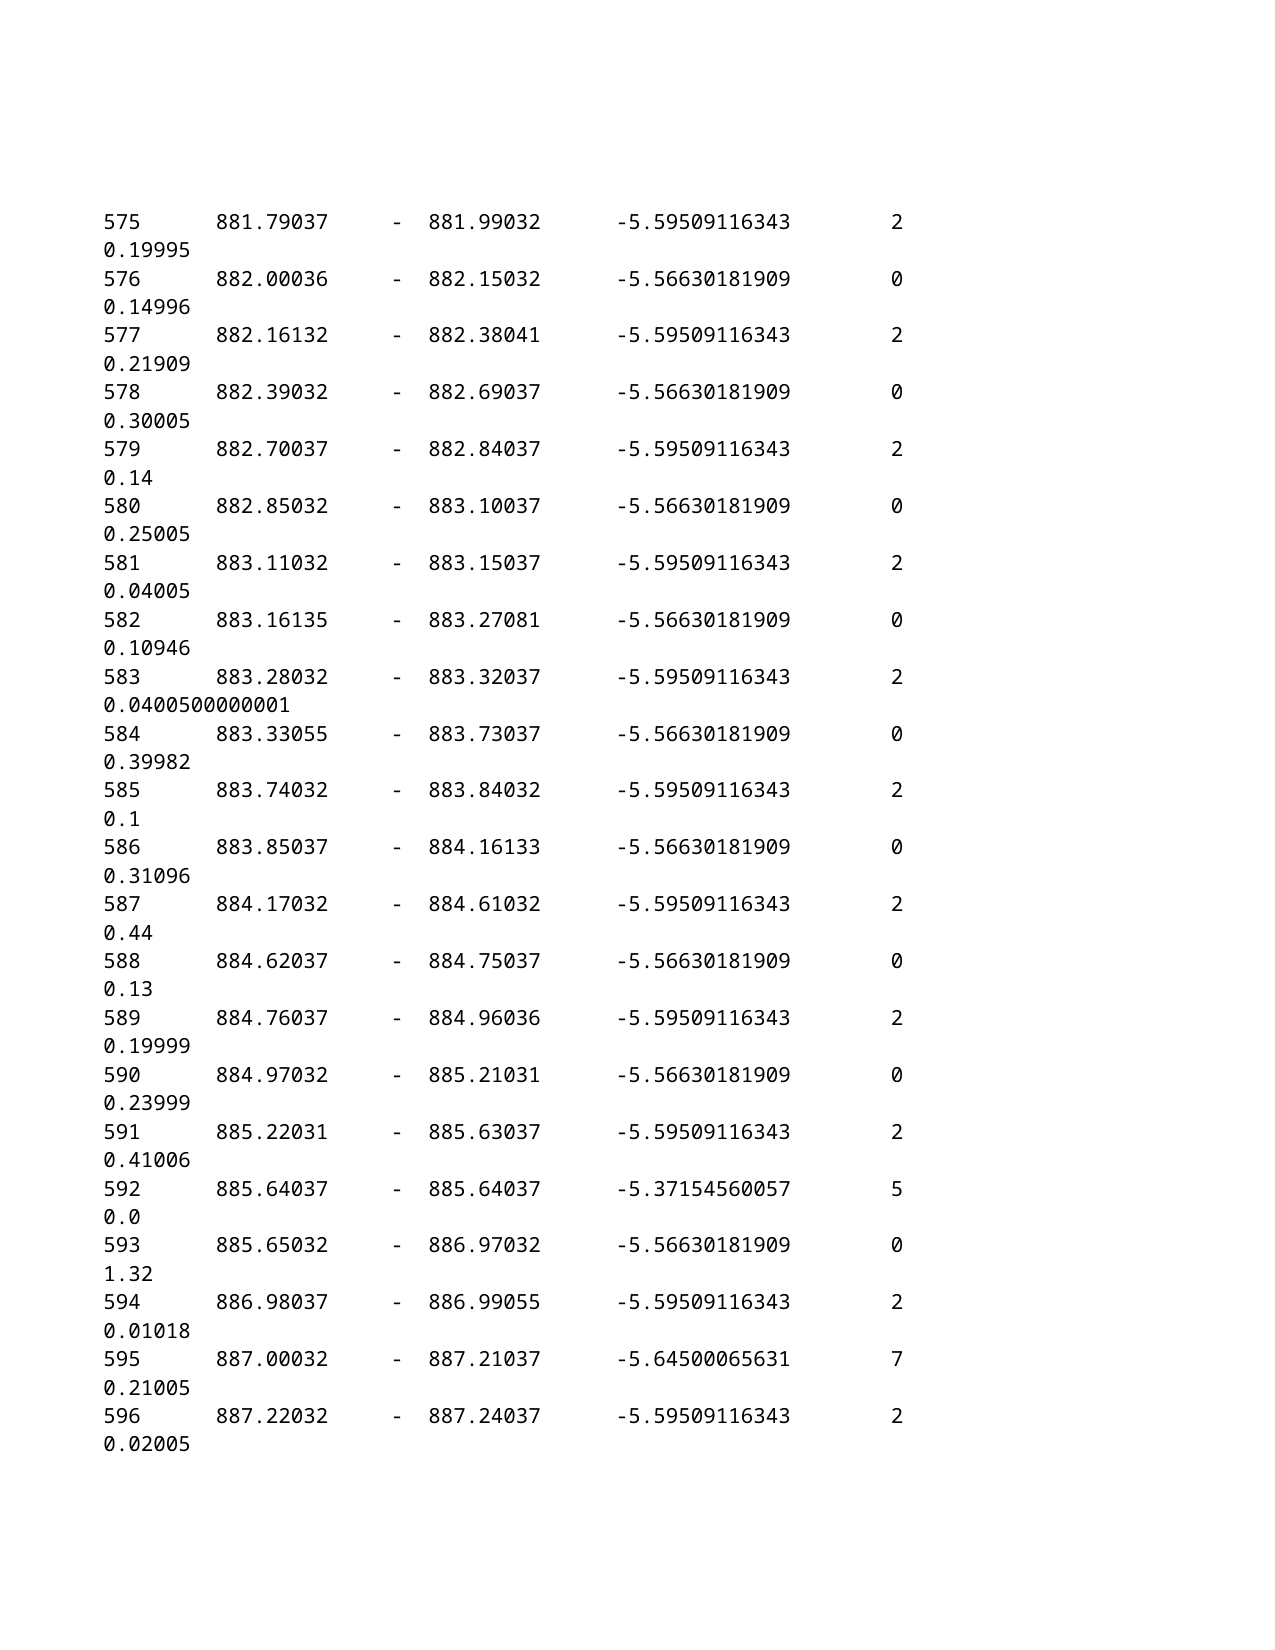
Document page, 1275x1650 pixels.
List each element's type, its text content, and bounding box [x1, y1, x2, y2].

text 589 884.76037 - 884.96036 -5.59509116343 2 0.19999 [103, 1003, 1098, 1060]
text 580 882.85032 - 883.10037 -5.56630181909 0 0.25005 [103, 491, 1098, 548]
text 591 885.22031 - 885.63037 -5.59509116343 2 0.41006 [103, 1117, 1098, 1174]
text 577 882.16132 - 882.38041 -5.59509116343 2 0.21909 [103, 321, 1098, 377]
text 576 882.00036 - 882.15032 -5.56630181909 0 0.14996 [103, 264, 1098, 321]
text 586 883.85037 - 884.16133 -5.56630181909 0 0.31096 [103, 832, 1098, 889]
text 596 887.22032 - 887.24037 -5.59509116343 2 0.02005 [103, 1401, 1098, 1458]
text 594 886.98037 - 886.99055 -5.59509116343 2 0.01018 [103, 1287, 1098, 1344]
text 592 885.64037 - 885.64037 -5.37154560057 5 0.0 [103, 1174, 1098, 1231]
text 590 884.97032 - 885.21031 -5.56630181909 0 0.23999 [103, 1060, 1098, 1117]
text 578 882.39032 - 882.69037 -5.56630181909 0 0.30005 [103, 377, 1098, 434]
text 595 887.00032 - 887.21037 -5.64500065631 7 0.21005 [103, 1344, 1098, 1401]
text 582 883.16135 - 883.27081 -5.56630181909 0 0.10946 [103, 605, 1098, 662]
text 581 883.11032 - 883.15037 -5.59509116343 2 0.04005 [103, 548, 1098, 605]
text 593 885.65032 - 886.97032 -5.56630181909 0 1.32 [103, 1231, 1098, 1287]
text 587 884.17032 - 884.61032 -5.59509116343 2 0.44 [103, 889, 1098, 946]
text 575 881.79037 - 881.99032 -5.59509116343 2 0.19995 [103, 207, 1098, 264]
text 588 884.62037 - 884.75037 -5.56630181909 0 0.13 [103, 946, 1098, 1003]
text 584 883.33055 - 883.73037 -5.56630181909 0 0.39982 [103, 719, 1098, 776]
text 579 882.70037 - 882.84037 -5.59509116343 2 0.14 [103, 434, 1098, 491]
text 585 883.74032 - 883.84032 -5.59509116343 2 0.1 [103, 776, 1098, 832]
text 583 883.28032 - 883.32037 -5.59509116343 2 0.0400500000001 [103, 662, 1098, 719]
